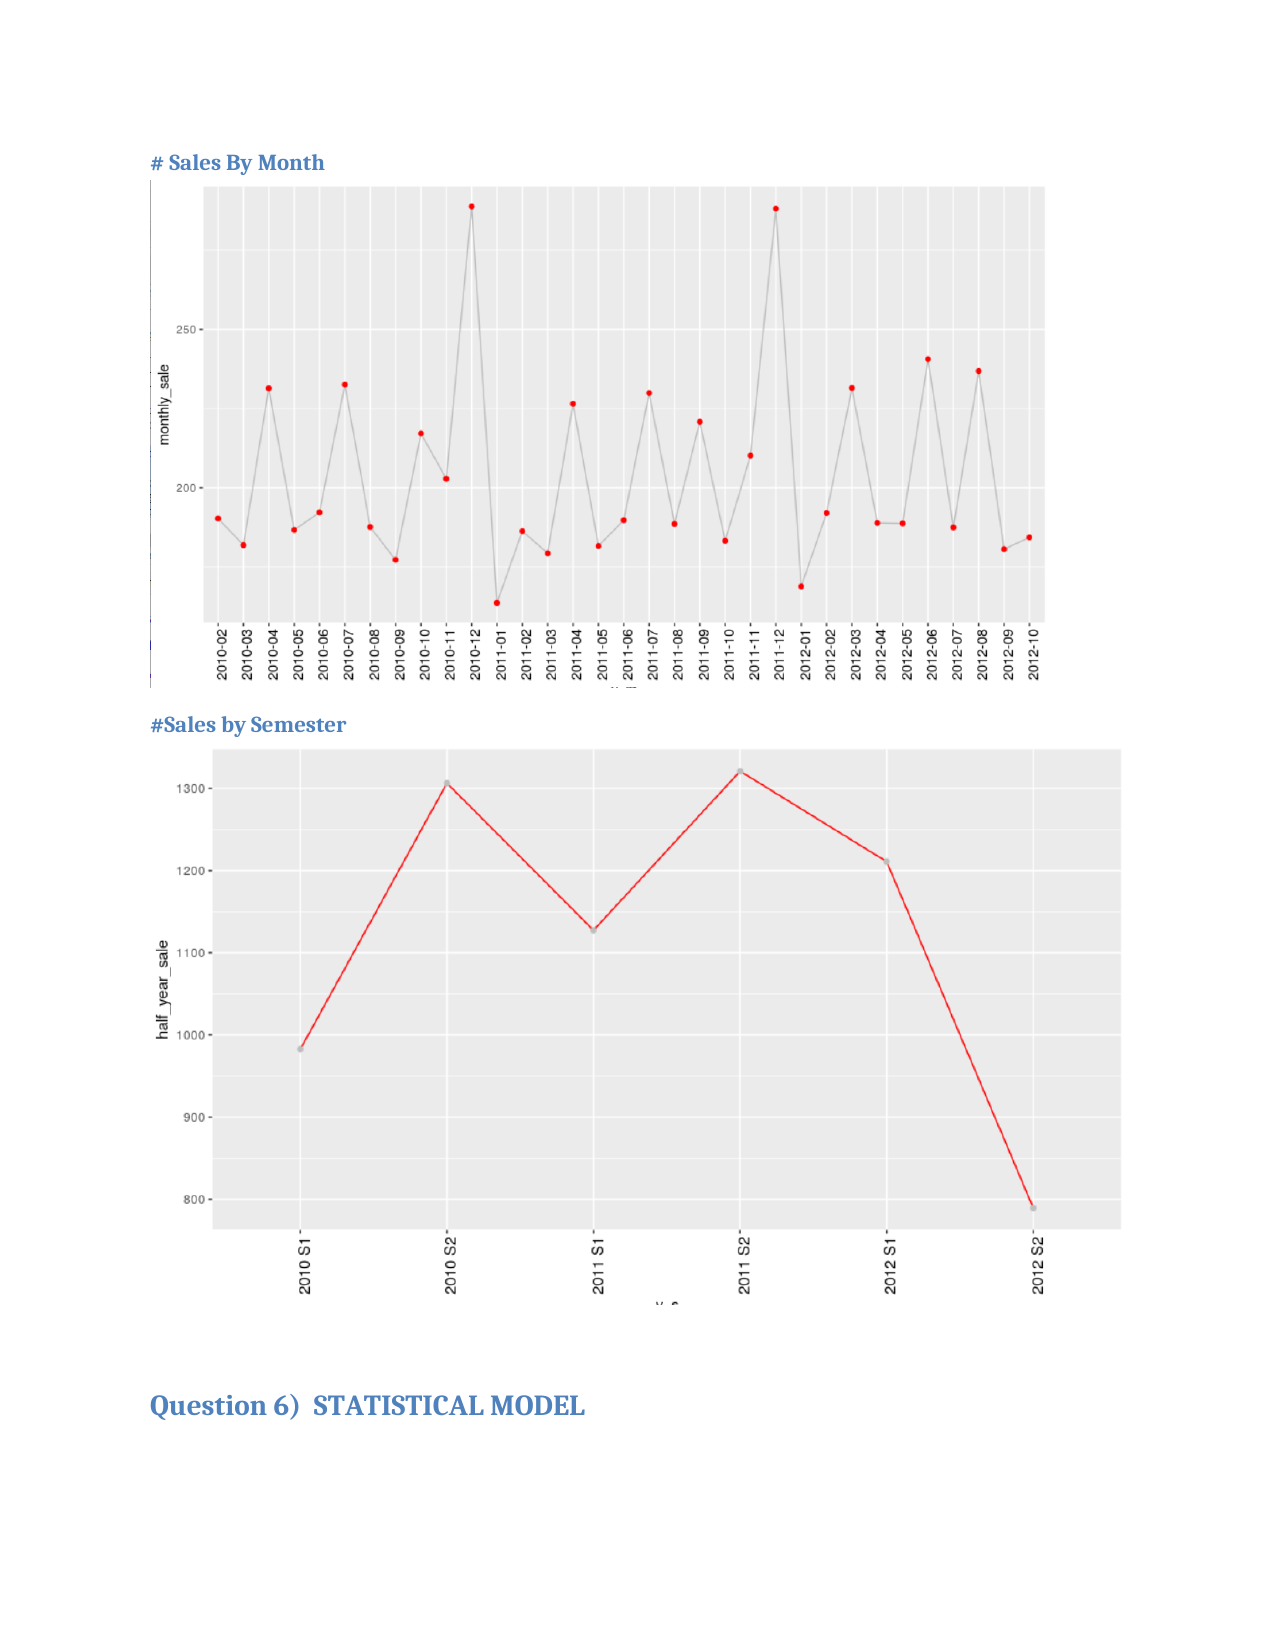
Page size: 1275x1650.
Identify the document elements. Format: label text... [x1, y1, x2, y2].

subtitle Question 6) STATISTICAL MODEL [150, 1389, 1125, 1422]
subtitle # Sales By Month [150, 150, 1125, 176]
picture [150, 180, 1049, 688]
subtitle #Sales by Semester [150, 712, 1125, 739]
picture [150, 742, 1125, 1305]
